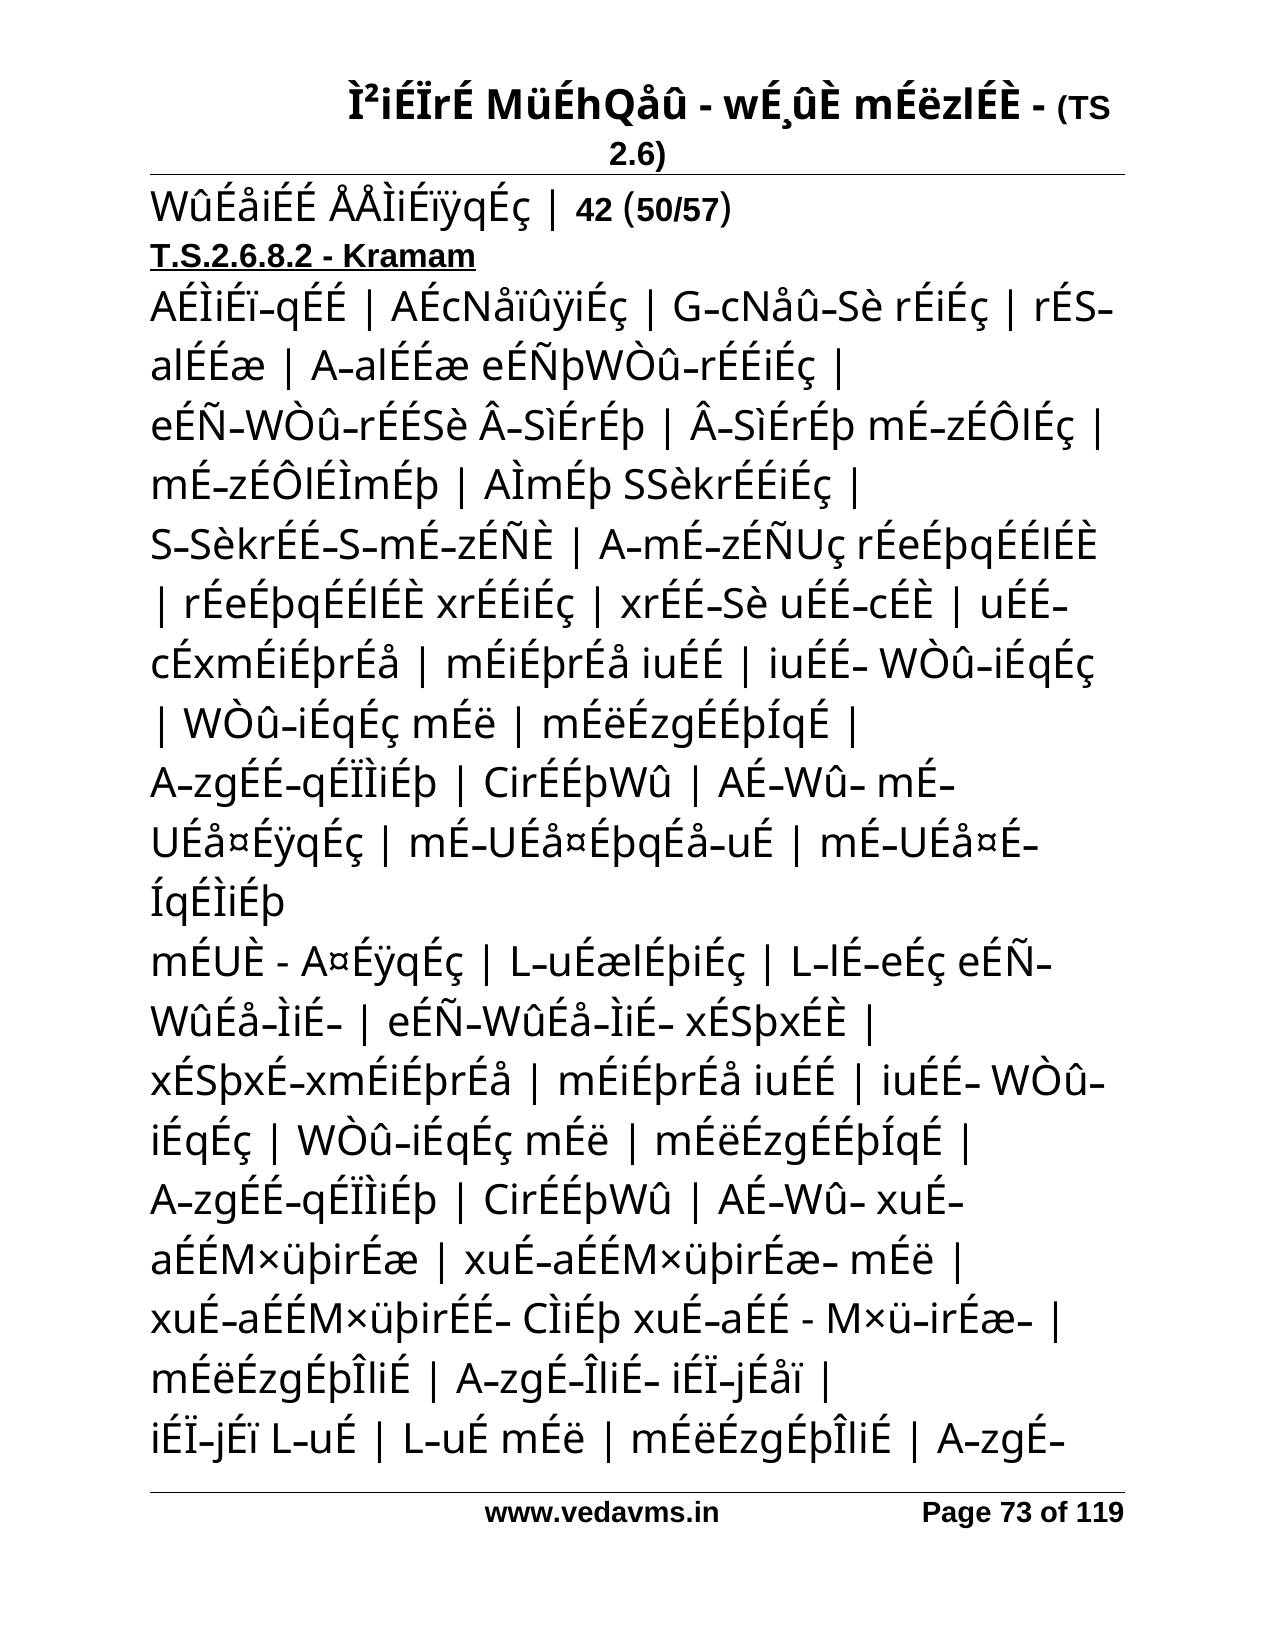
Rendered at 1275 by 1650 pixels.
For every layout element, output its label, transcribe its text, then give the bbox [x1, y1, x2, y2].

text iÉÏ–jÉï L–uÉ | L–uÉ mÉë | mÉëÉzgÉþÎliÉ | A–zgÉ–ÎliÉ– SÍ¤ÉþhÉÉqÉç | [150, 1408, 1125, 1465]
text AÉÌiÉï–qÉÉ | AÉcNåïûÿiÉç | G–cNåû–Sè rÉiÉç | rÉS–alÉÉæ | A–alÉÉæ eÉÑþWÒû–rÉÉiÉç | [150, 276, 1125, 393]
text mÉëÉ–zgÉÏ–rÉÉÌSÌiÉþ mÉë - A–zgÉÏ–rÉÉiÉç | WûÉåiÉÉ ÅÅÌiÉïÿqÉç | 42 (50/57) [150, 176, 1125, 233]
text xÉSþxÉ–xmÉiÉþrÉå | mÉiÉþrÉå iuÉÉ | iuÉÉ– WÒû–iÉqÉç | WÒû–iÉqÉç mÉë | mÉëÉzgÉÉþÍqÉ | [150, 1051, 1125, 1167]
text S–SèkrÉÉ–S–mÉ–zÉÑÈ | A–mÉ–zÉÑUç rÉeÉþqÉÉlÉÈ | rÉeÉþqÉÉlÉÈ xrÉÉiÉç | xrÉÉ–Sè uÉÉ–cÉÈ | uÉÉ–cÉxmÉiÉþrÉå | mÉiÉþrÉå iuÉÉ | iuÉÉ– WÒû–iÉqÉç | WÒû–iÉqÉç mÉë | mÉëÉzgÉÉþÍqÉ | [150, 515, 1125, 750]
text mÉUÈ - A¤ÉÿqÉç | L–uÉælÉþiÉç | L–lÉ–eÉç eÉÑ–WûÉå–ÌiÉ– | eÉÑ–WûÉå–ÌiÉ– xÉSþxÉÈ | [150, 932, 1125, 1048]
text xuÉ–aÉÉM×üþirÉÉ– CÌiÉþ xuÉ–aÉÉ - M×ü–irÉæ– | mÉëÉzgÉþÎliÉ | A–zgÉ–ÎliÉ– iÉÏ–jÉåï | [150, 1289, 1125, 1406]
text T.S.2.6.8.2 - Kramam [150, 236, 1094, 274]
text eÉÑ–WÒû–rÉÉSè Â–SìÉrÉþ | Â–SìÉrÉþ mÉ–zÉÔlÉç | mÉ–zÉÔlÉÌmÉþ | AÌmÉþ SSèkrÉÉiÉç | [150, 396, 1125, 512]
text A–zgÉÉ–qÉÏÌiÉþ | CirÉÉþWû | AÉ–Wû– xuÉ–aÉÉM×üþirÉæ | xuÉ–aÉÉM×üþirÉæ– mÉë | [150, 1170, 1125, 1286]
text A–zgÉÉ–qÉÏÌiÉþ | CirÉÉþWû | AÉ–Wû– mÉ–UÉå¤ÉÿqÉç | mÉ–UÉå¤ÉþqÉå–uÉ | mÉ–UÉå¤É–ÍqÉÌiÉþ [150, 753, 1125, 929]
